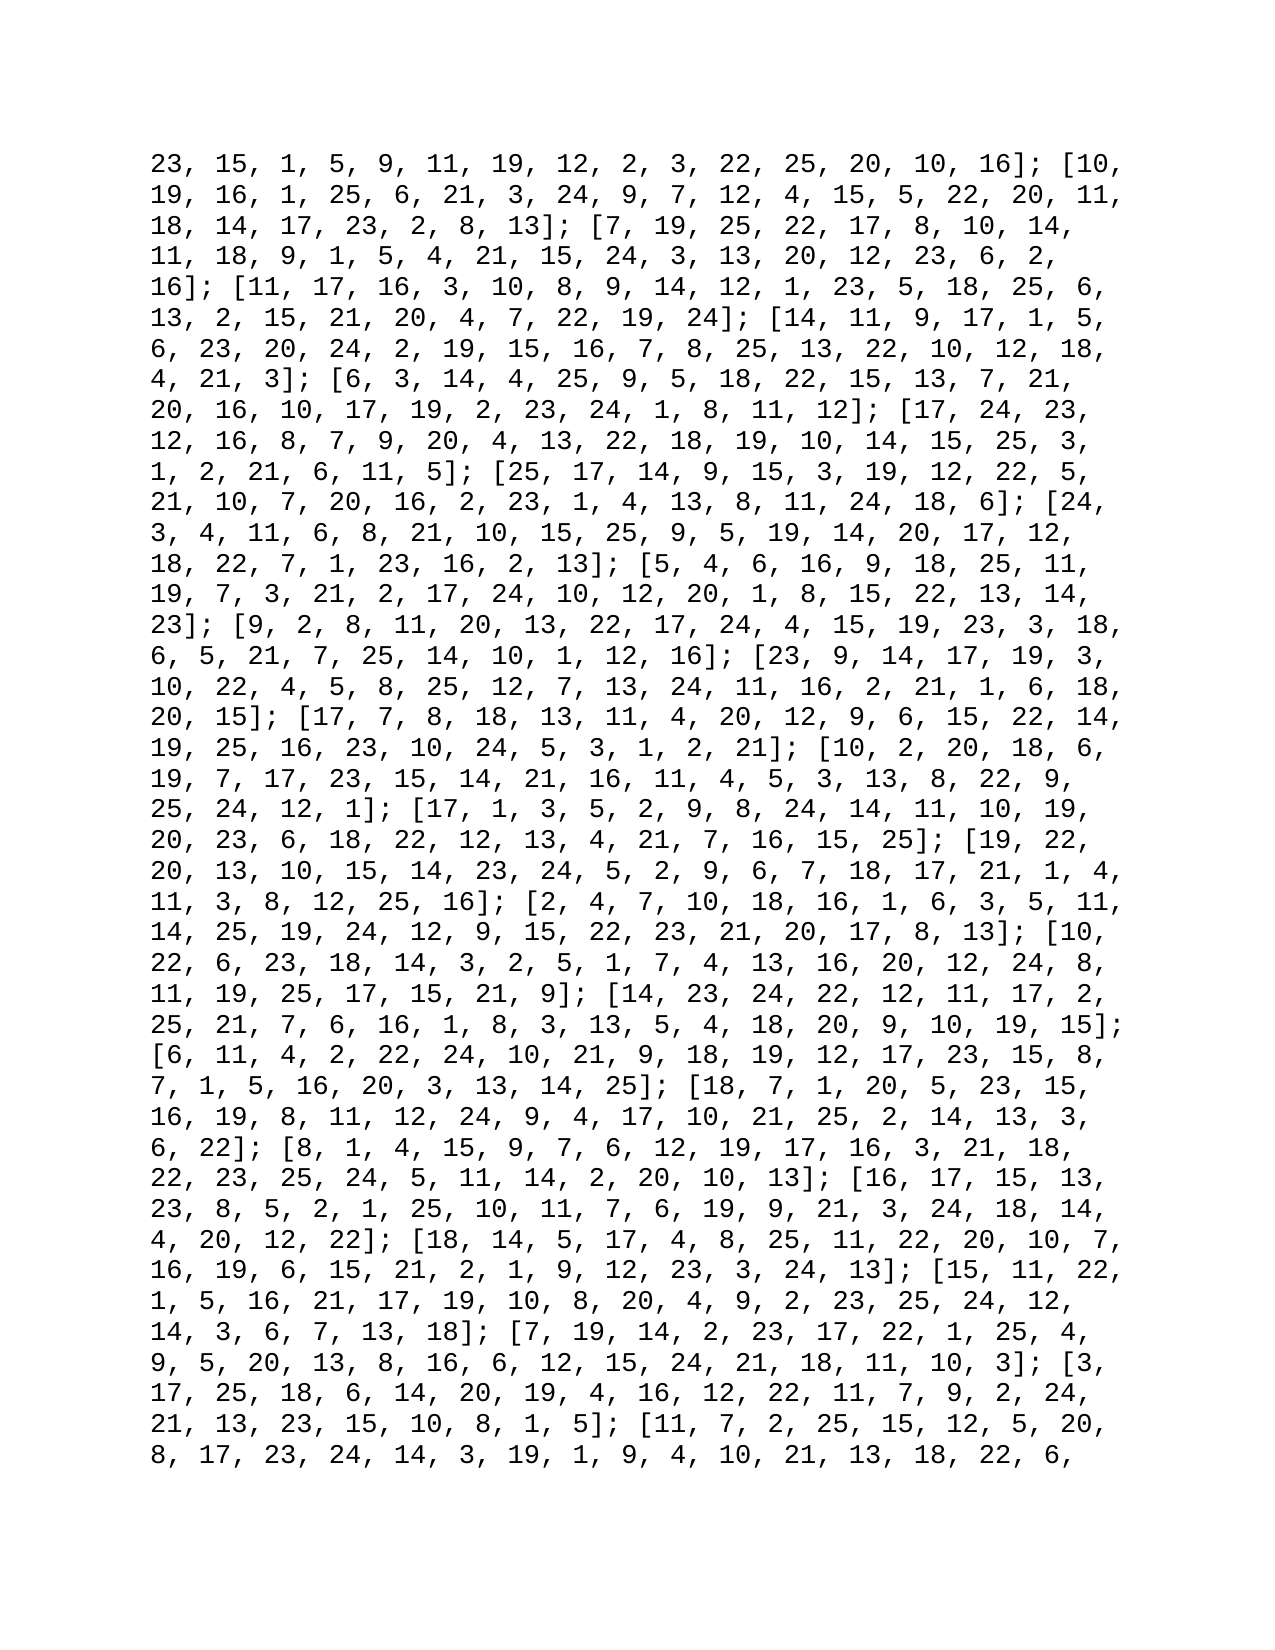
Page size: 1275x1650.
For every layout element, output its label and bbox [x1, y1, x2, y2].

text [150, 150, 1125, 1471]
